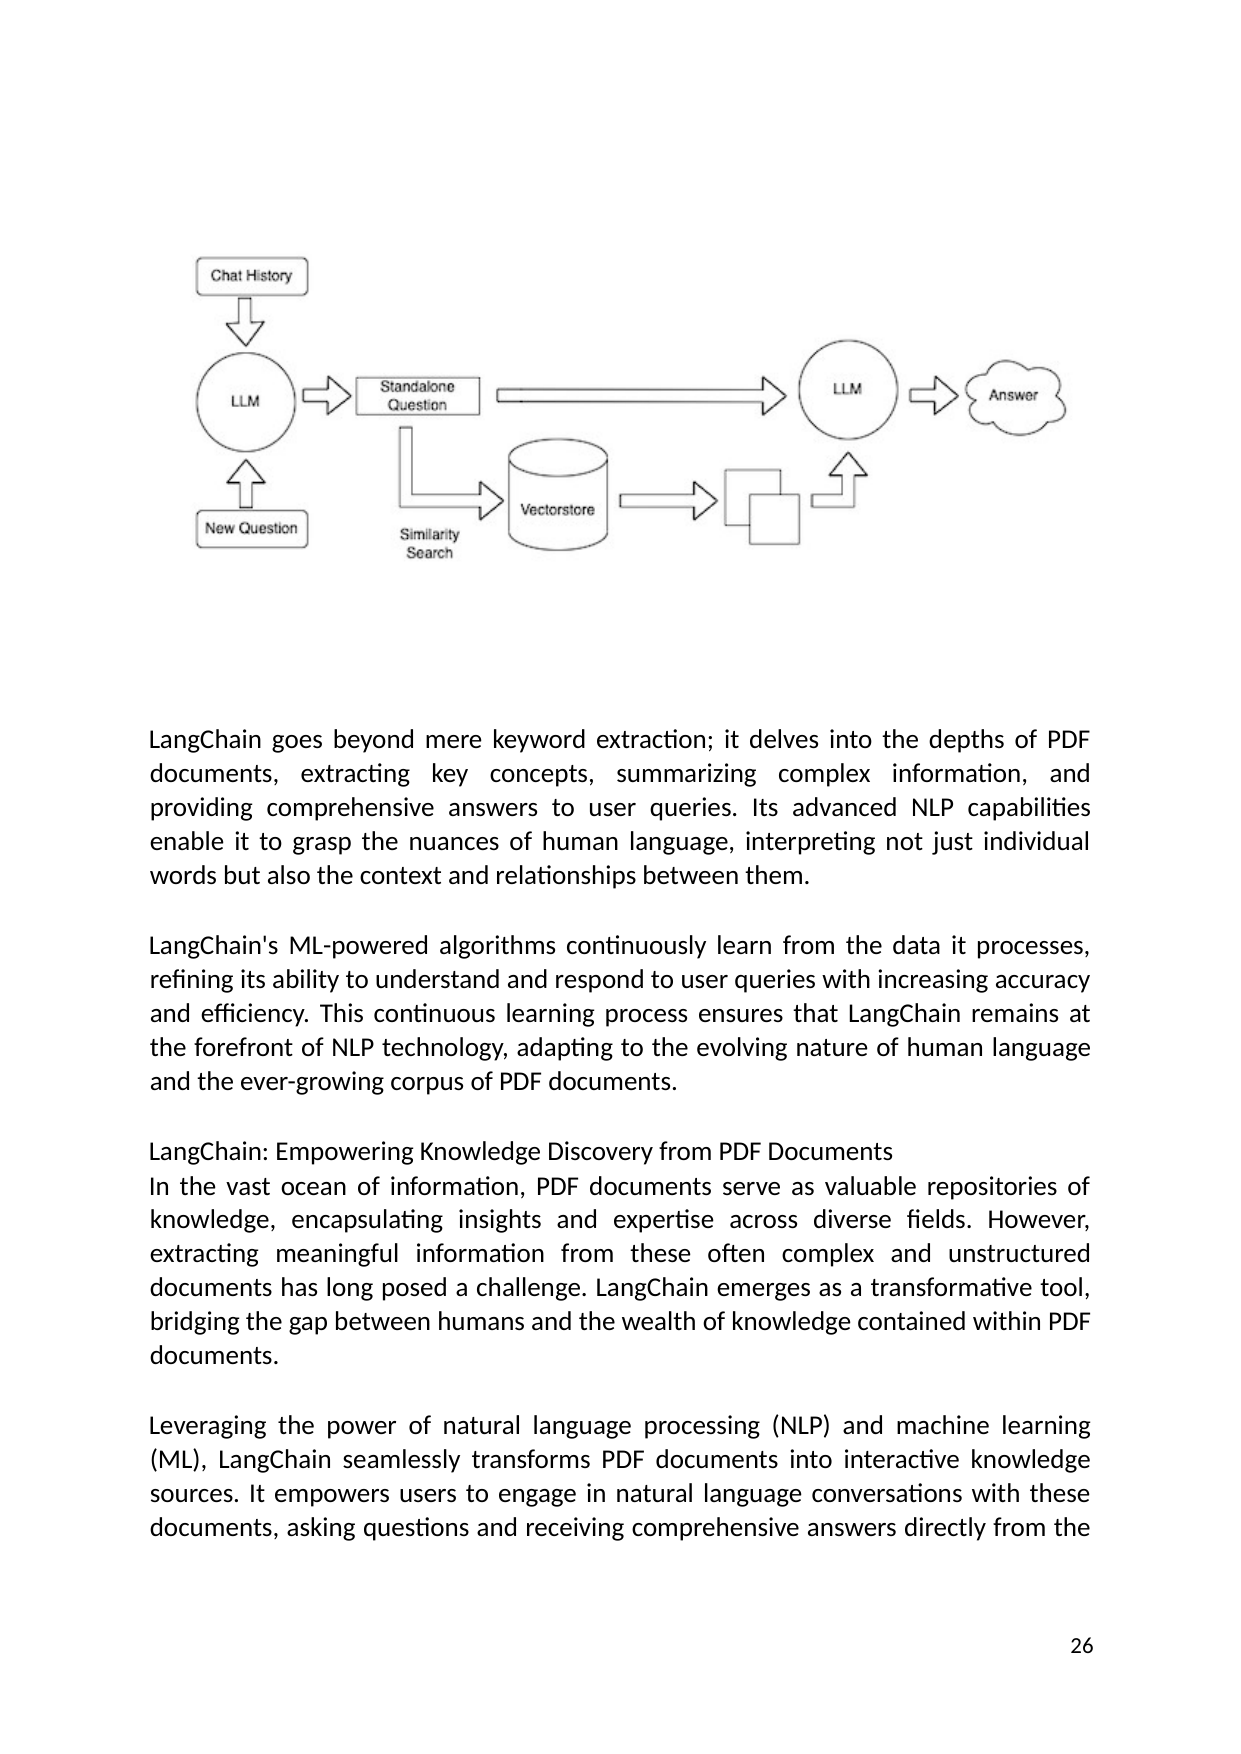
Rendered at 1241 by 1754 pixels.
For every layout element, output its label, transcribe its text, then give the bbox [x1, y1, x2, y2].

text LangChain: Empowering Knowledge Discovery from PDF Documents [148, 1134, 1092, 1167]
text In the vast ocean of information, PDF documents serve as valuable repositories of knowledge, encapsulating insights and expertise across diverse fields. However, extracting meaningful information from these often complex and unstructured documents has long posed a challenge. LangChain emerges as a transformative tool, bridging the gap between humans and the wealth of knowledge contained within PDF documents. [148, 1169, 1092, 1371]
text LangChain's ML-powered algorithms continuously learn from the data it processes, refining its ability to understand and respond to user queries with increasing accuracy and efficiency. This continuous learning process ensures that LangChain remains at the forefront of NLP technology, adapting to the evolving nature of human language and the ever-growing corpus of PDF documents. [148, 928, 1092, 1097]
picture [156, 220, 1097, 613]
text LangChain goes beyond mere keyword extraction; it delves into the depths of PDF documents, extracting key concepts, summarizing complex information, and providing comprehensive answers to user queries. Its advanced NLP capabilities enable it to grasp the nuances of human language, interpreting not just individual words but also the context and relationships between them. [148, 722, 1092, 891]
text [148, 1408, 1092, 1543]
